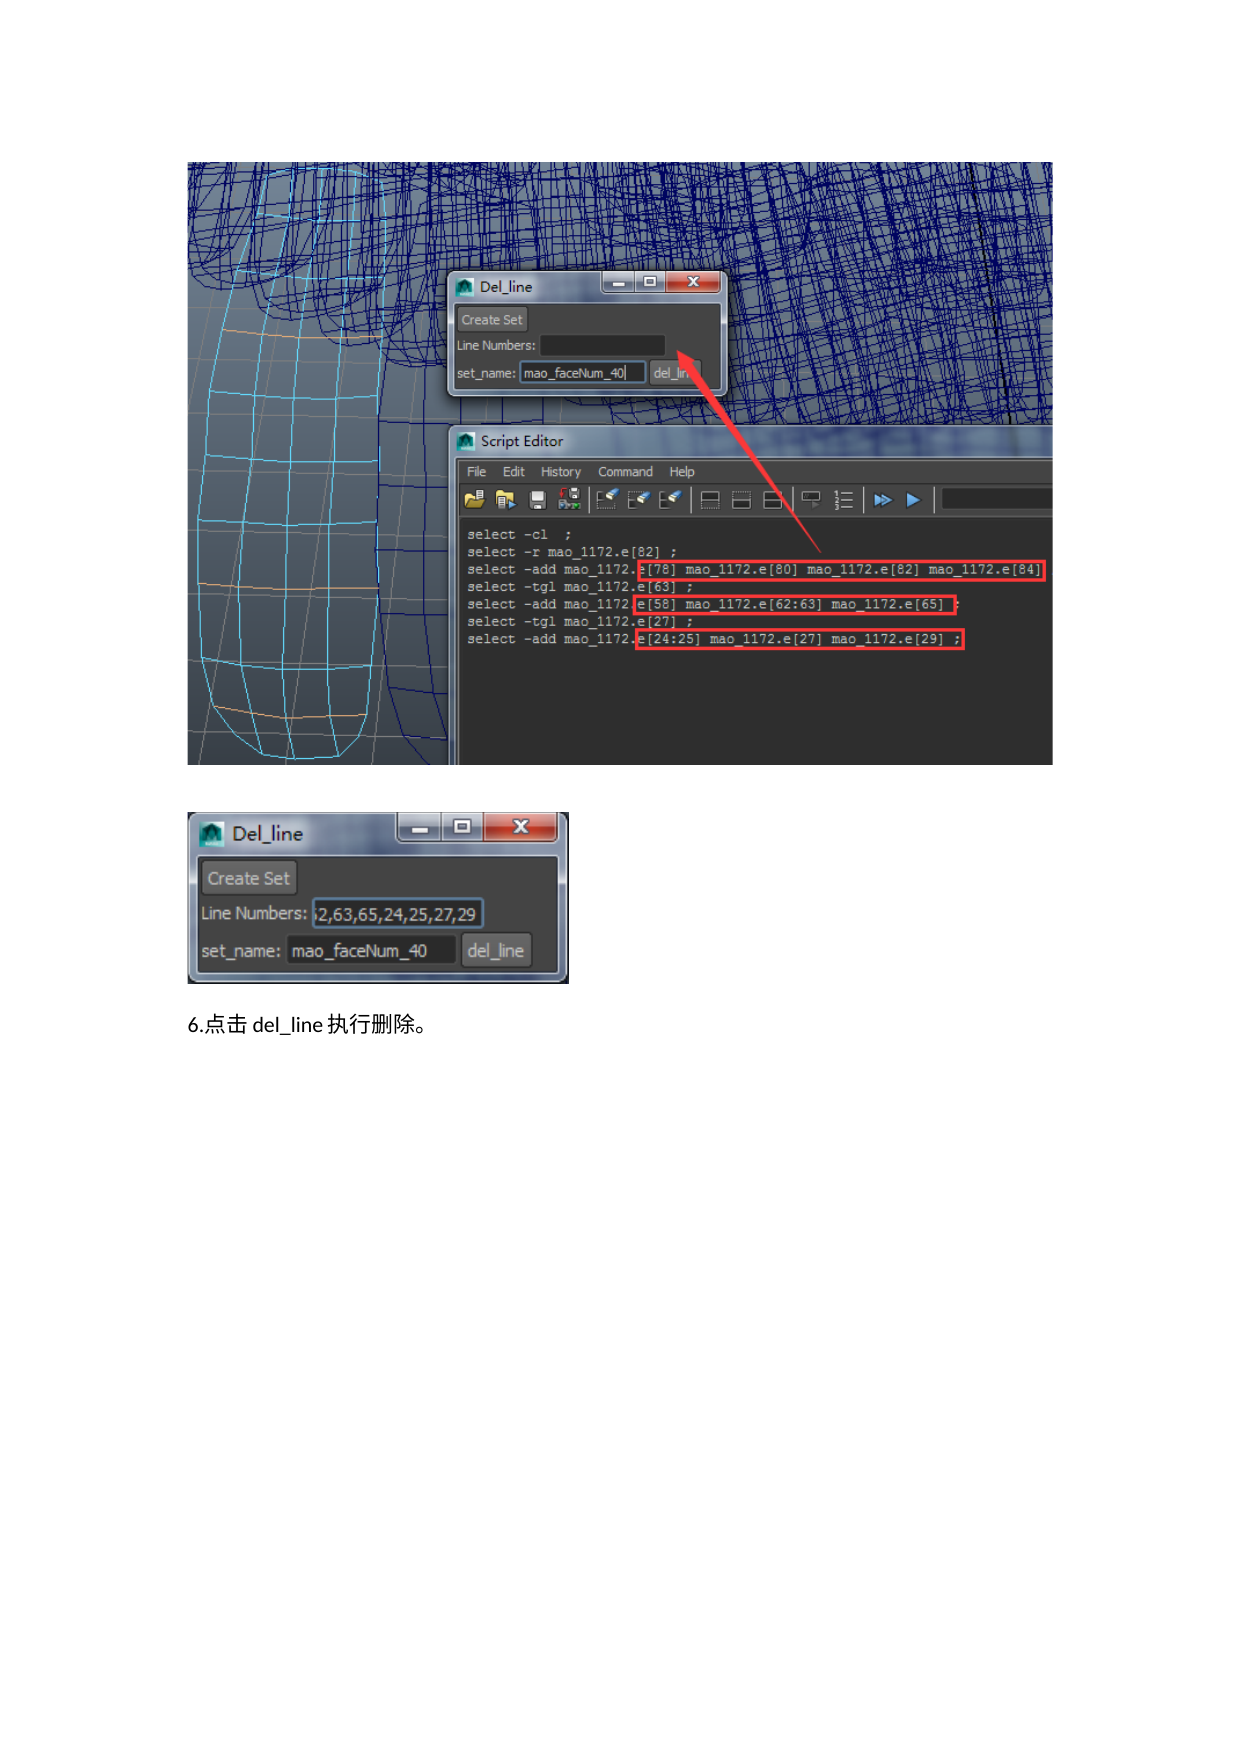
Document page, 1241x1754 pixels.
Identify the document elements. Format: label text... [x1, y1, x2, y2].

text 6.点击del_line执行删除。 [187, 1007, 1053, 1039]
picture [187, 812, 569, 984]
picture [187, 162, 1053, 765]
